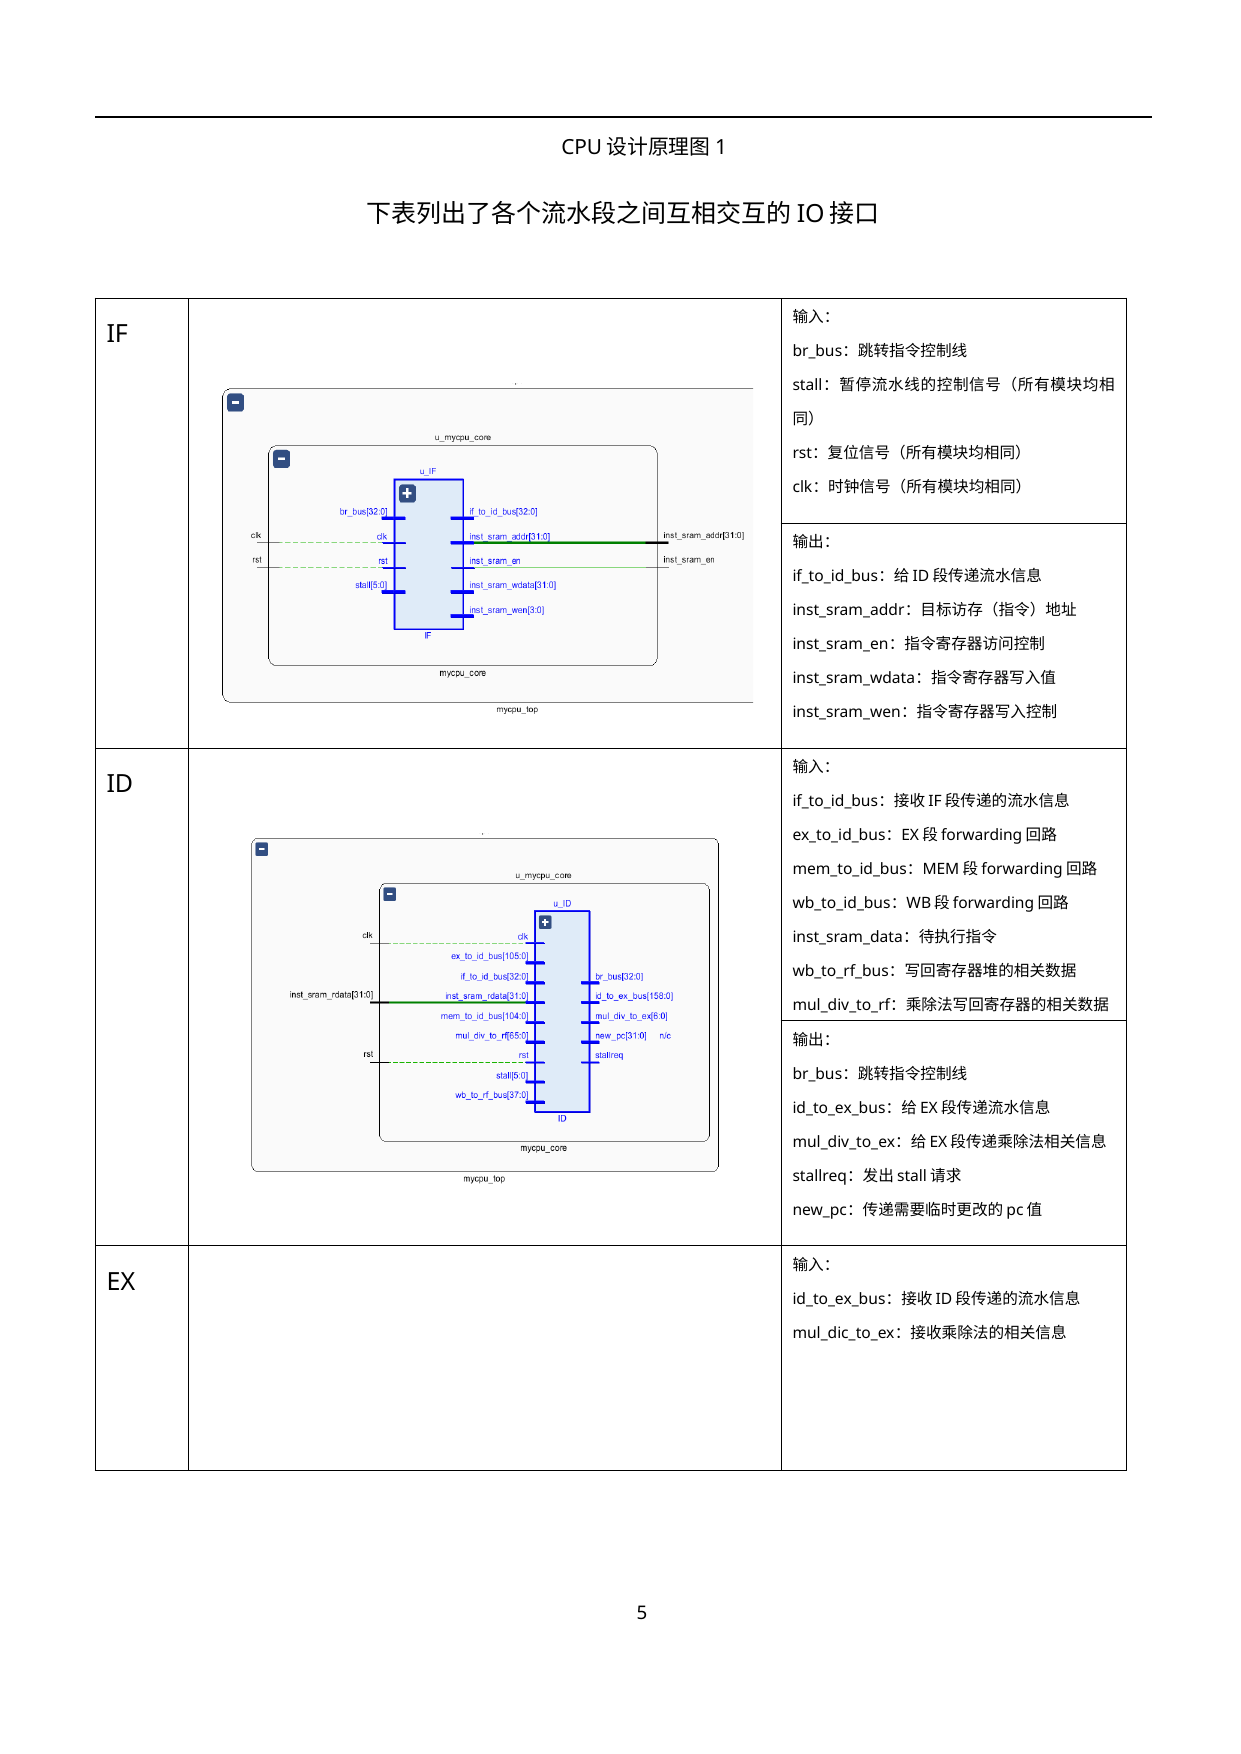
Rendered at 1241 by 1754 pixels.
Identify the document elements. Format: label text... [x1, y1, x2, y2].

table_header [189, 299, 781, 748]
table_cell [189, 1246, 781, 1470]
text 下表列出了各个流水段之间互相交互的IO接口 [94, 178, 1152, 246]
table_cell ID [96, 749, 188, 1245]
table_cell [189, 749, 781, 1245]
table_cell 输入： if_to_id_bus：接收IF段传递的流水信息 ex_to_id_bus：EX段forwarding回路 mem_to_id_bus：MEM段forwarding回路 wb_to_id_bus：WB段forwarding回路 inst_sram_data：待执行指令 wb_to_rf_bus：写回寄存器堆的相关数据 mul_div_to_rf：乘除法写回寄存器的相关数据 [782, 749, 1126, 1020]
table_header IF [96, 299, 188, 748]
table_header 输入： br_bus：跳转指令控制线 stall：暂停流水线的控制信号（所有模块均相同） rst：复位信号（所有模块均相同） clk：时钟信号（所有模块均相同） [782, 299, 1126, 523]
table_cell EX [96, 1246, 188, 1470]
table_cell 输入： id_to_ex_bus：接收ID段传递的流水信息 mul_dic_to_ex：接收乘除法的相关信息 [782, 1246, 1126, 1470]
table_cell 输出： if_to_id_bus：给ID段传递流水信息 inst_sram_addr：目标访存（指令）地址 inst_sram_en：指令寄存器访问控制 inst_sram_wdata：指令寄存器写入值 inst_sram_wen：指令寄存器写入控制 [782, 524, 1126, 748]
table_cell 输出： br_bus：跳转指令控制线 id_to_ex_bus：给EX段传递流水信息 mul_div_to_ex：给EX段传递乘除法相关信息 stallreq：发出stall请求 new_pc：传递需要临时更改的pc值 [782, 1021, 1126, 1245]
picture [248, 833, 721, 1185]
text CPU设计原理图 1 [94, 128, 1152, 162]
picture [216, 383, 754, 717]
